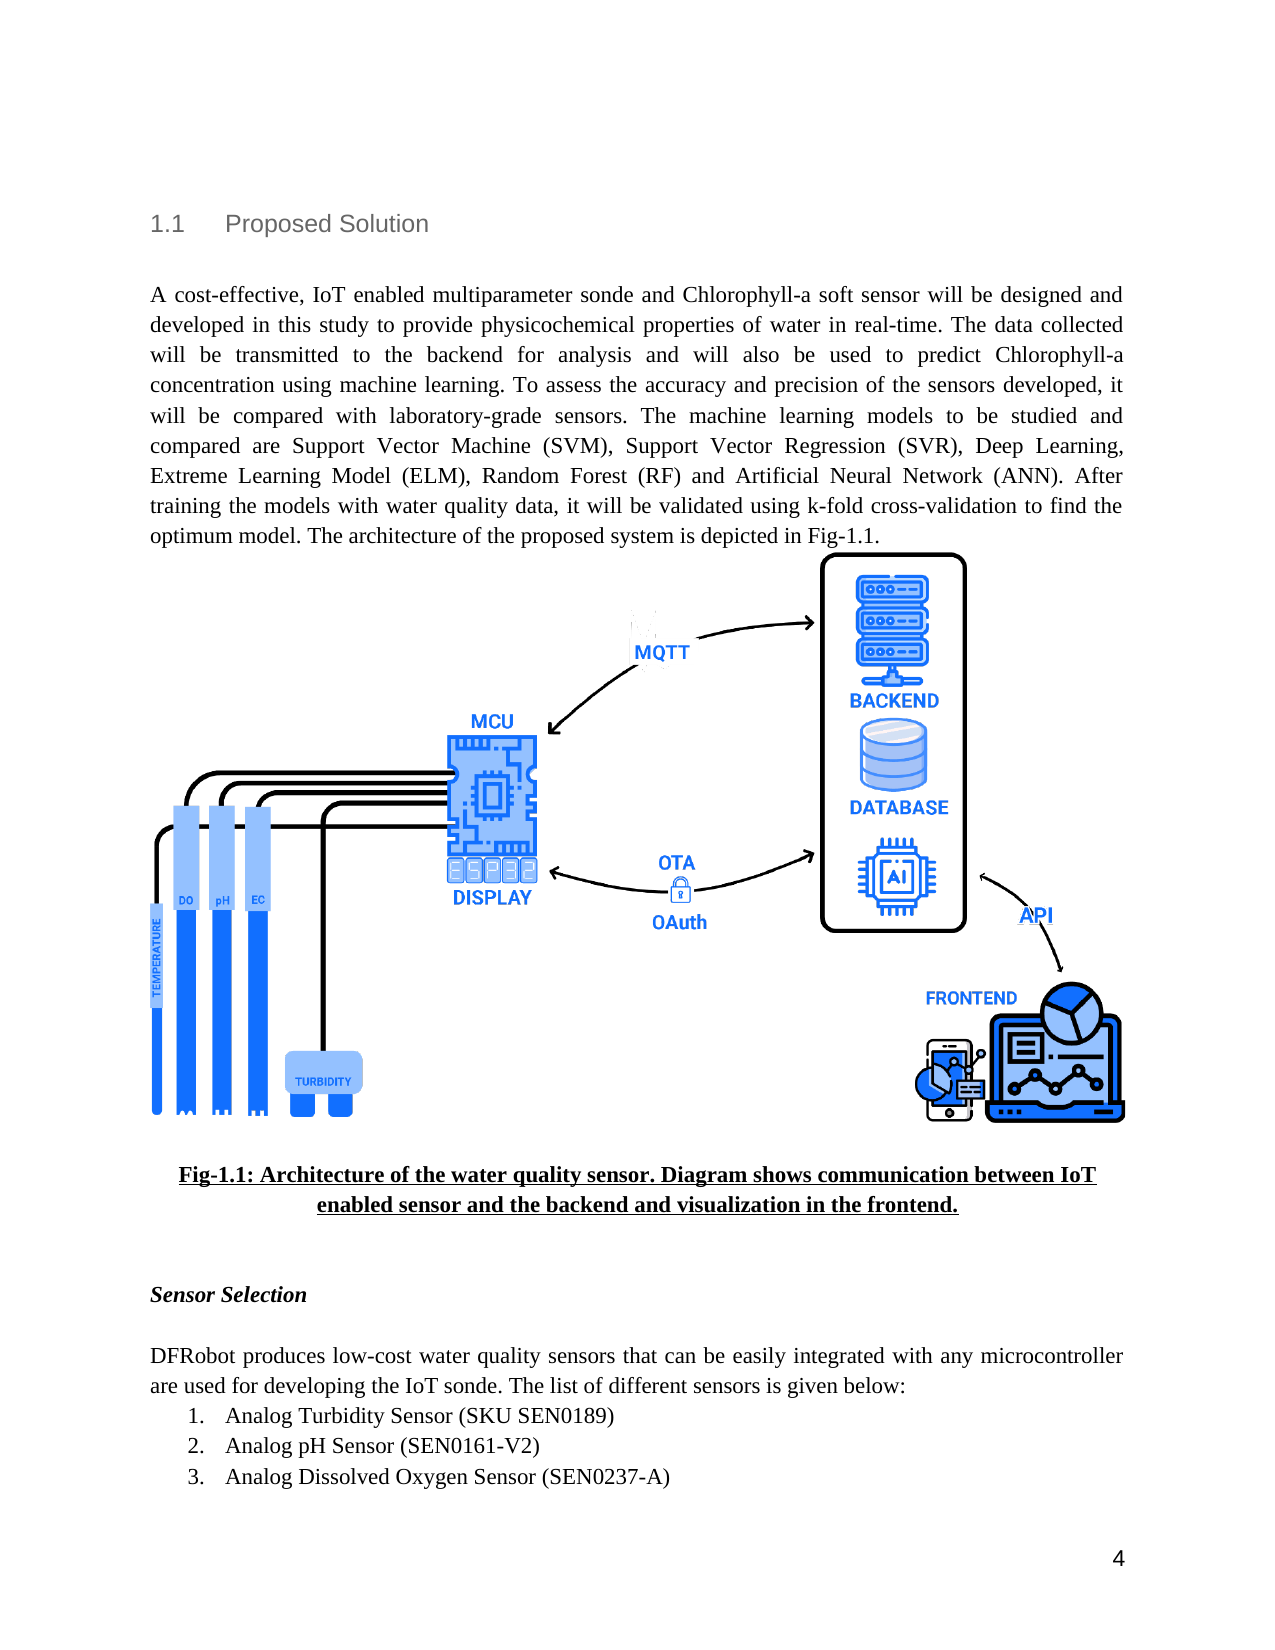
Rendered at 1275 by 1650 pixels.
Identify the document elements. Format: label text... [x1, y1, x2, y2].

subtitle 1.1 Proposed Solution [150, 209, 1125, 238]
text Fig-1.1: Architecture of the water quality sensor. Diagram shows communication between IoT enabled sensor and the backend and visualization in the frontend. [150, 1161, 1125, 1217]
text DFRobot produces low-cost water quality sensors that can be easily integrated with any microcontroller are used for developing the IoT sonde. The list of different sensors is given below: [150, 1342, 1125, 1398]
text Sensor Selection [150, 1281, 1125, 1308]
picture [150, 552, 1125, 1123]
list Analog pH Sensor (SEN0161-V2) [187, 1432, 1125, 1459]
text A cost-effective, IoT enabled multiparameter sonde and Chlorophyll-a soft sensor will be designed and developed in this study to provide physicochemical properties of water in real-time. The data collected will be transmitted to the backend for analysis and will also be used to predict Chlorophyll-a concentration using machine learning. To assess the accuracy and precision of the sensors developed, it will be compared with laboratory-grade sensors. The machine learning models to be studied and compared are Support Vector Machine (SVM), Support Vector Regression (SVR), Deep Learning, Extreme Learning Model (ELM), Random Forest (RF) and Artificial Neural Network (ANN). After training the models with water quality data, it will be validated using k-fold cross-validation to find the optimum model. The architecture of the proposed system is depicted in Fig-1.1. [150, 281, 1125, 549]
list Analog Turbidity Sensor (SKU SEN0189) [187, 1402, 1125, 1429]
list Analog Dissolved Oxygen Sensor (SEN0237-A) [187, 1463, 1125, 1489]
